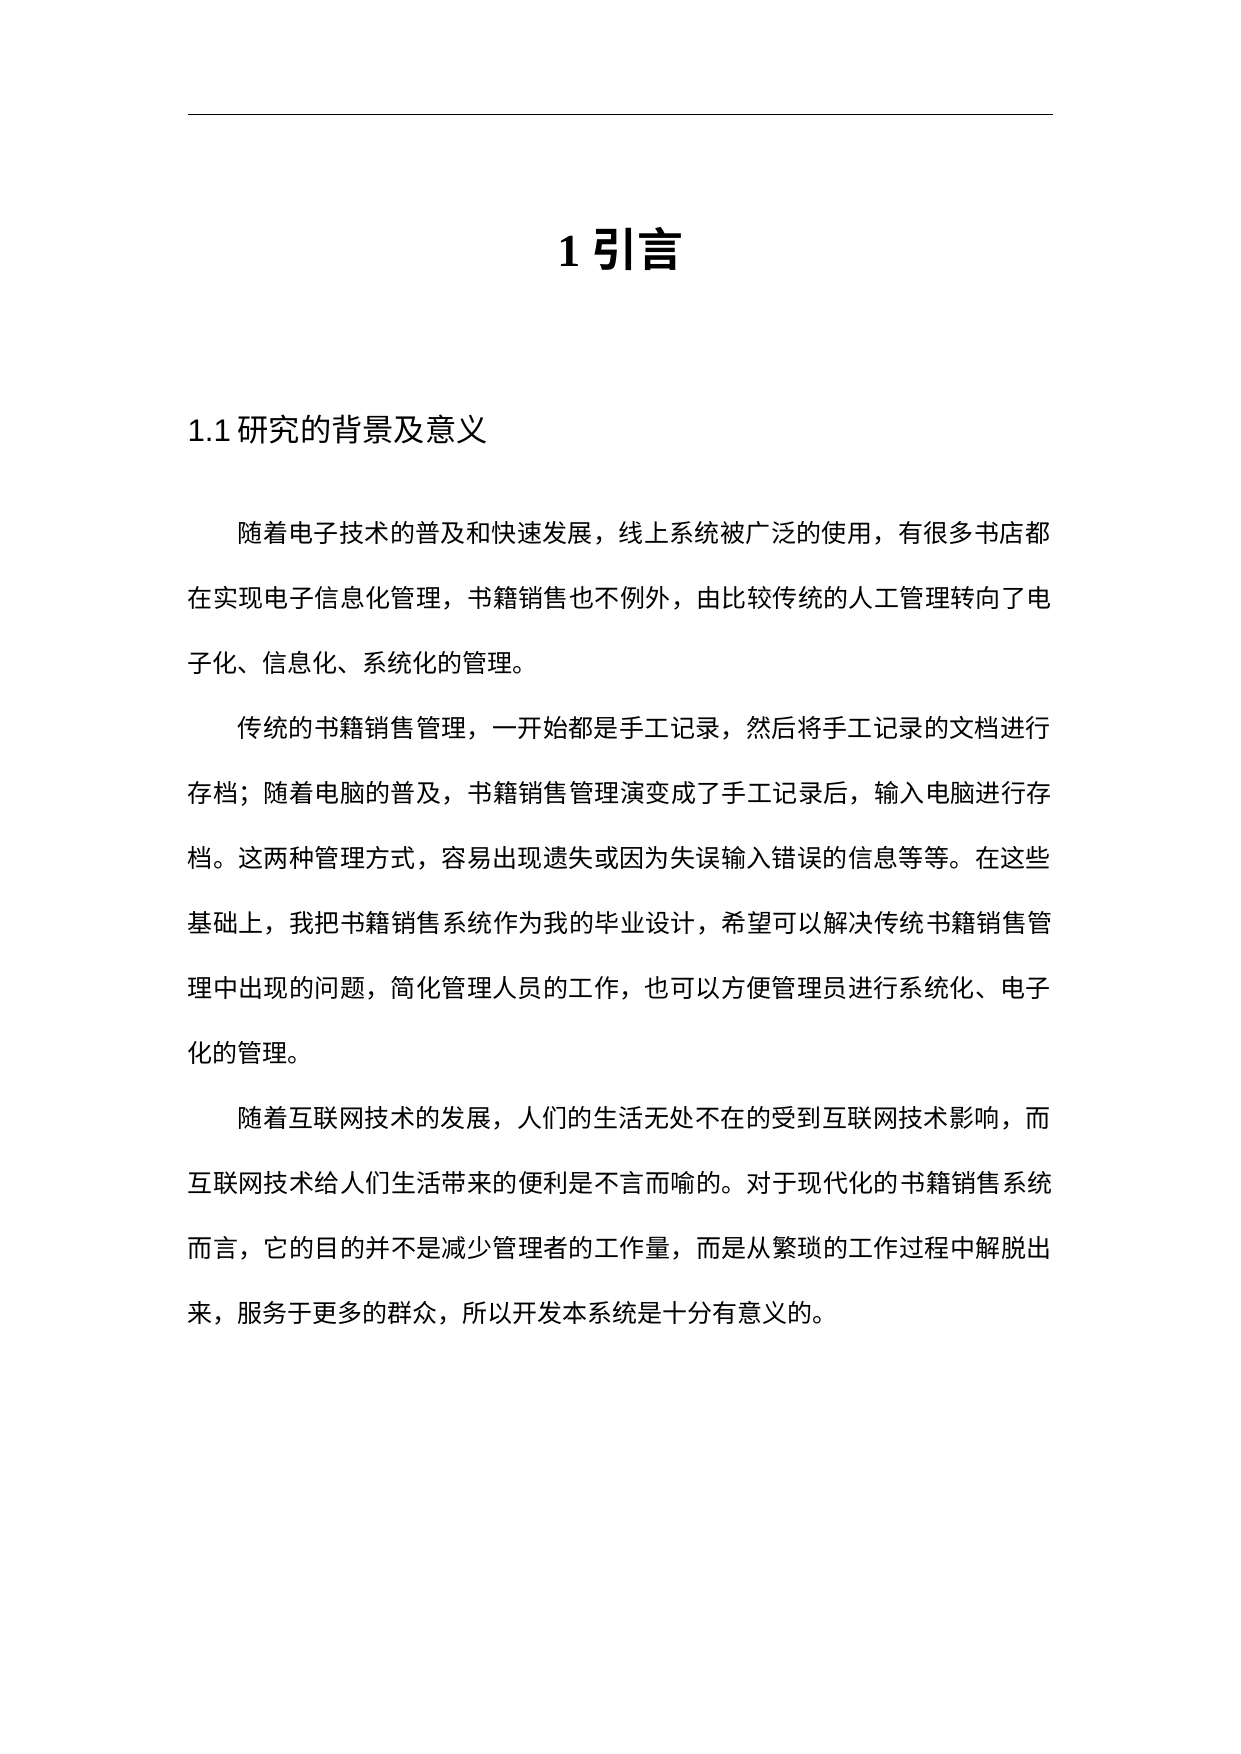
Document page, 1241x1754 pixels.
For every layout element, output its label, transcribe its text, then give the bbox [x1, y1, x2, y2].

subtitle 1.1研究的背景及意义 [187, 396, 1053, 461]
text 随着电子技术的普及和快速发展，线上系统被广泛的使用，有很多书店都在实现电子信息化管理，书籍销售也不例外，由比较传统的人工管理转向了电子化、信息化、系统化的管理。 [187, 499, 1053, 694]
text 传统的书籍销售管理，一开始都是手工记录，然后将手工记录的文档进行存档；随着电脑的普及，书籍销售管理演变成了手工记录后，输入电脑进行存档。这两种管理方式，容易出现遗失或因为失误输入错误的信息等等。在这些基础上，我把书籍销售系统作为我的毕业设计，希望可以解决传统书籍销售管理中出现的问题，简化管理人员的工作，也可以方便管理员进行系统化、电子化的管理。 [187, 694, 1053, 1084]
text 随着互联网技术的发展，人们的生活无处不在的受到互联网技术影响，而互联网技术给人们生活带来的便利是不言而喻的。对于现代化的书籍销售系统而言，它的目的并不是减少管理者的工作量，而是从繁琐的工作过程中解脱出来，服务于更多的群众，所以开发本系统是十分有意义的。 [187, 1084, 1053, 1344]
subtitle 1 引言 [187, 197, 1053, 295]
